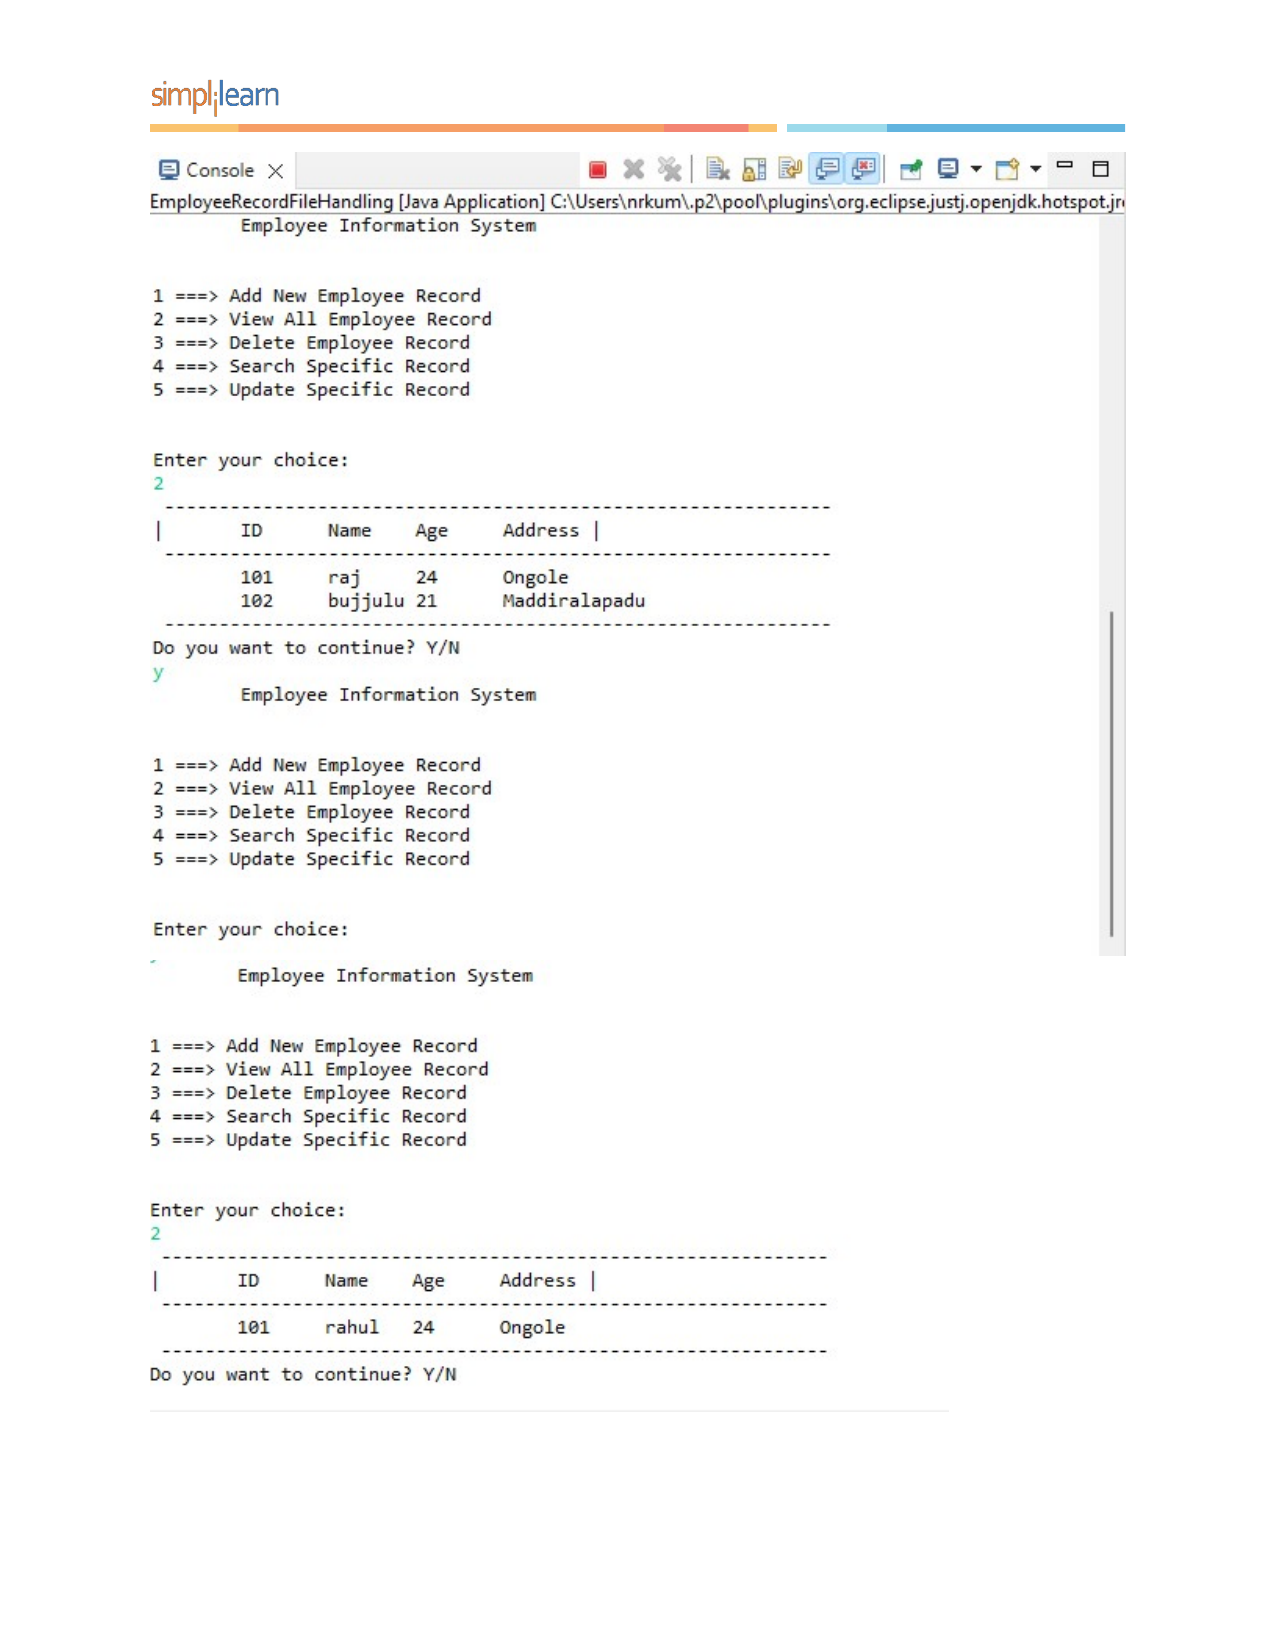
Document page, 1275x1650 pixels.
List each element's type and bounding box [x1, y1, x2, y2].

picture [150, 75, 1125, 132]
picture [150, 152, 1126, 956]
picture [150, 960, 949, 1412]
